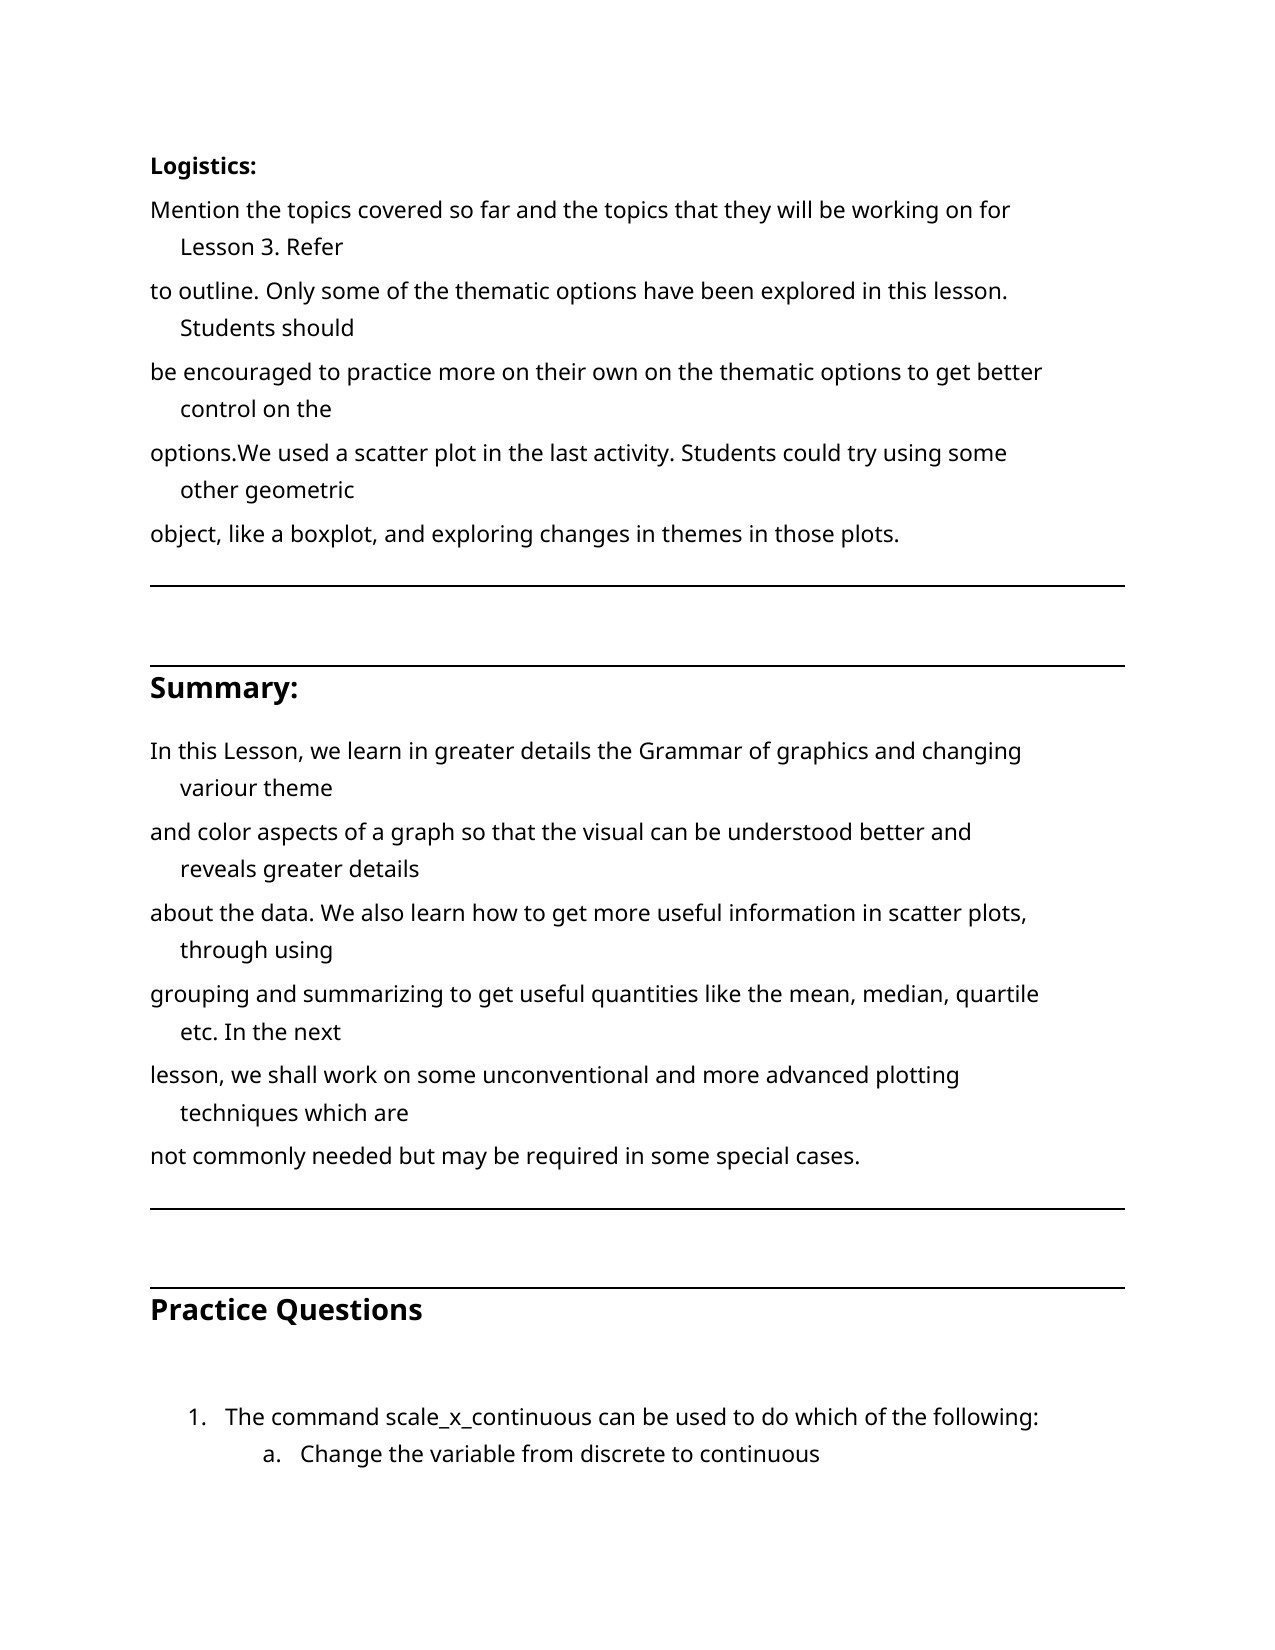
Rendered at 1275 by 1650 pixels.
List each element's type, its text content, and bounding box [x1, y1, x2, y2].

text lesson, we shall work on some unconventional and more advanced plotting techniques which are [150, 1059, 1050, 1128]
text about the data. We also learn how to get more useful information in scatter plots, through using [150, 897, 1050, 966]
text grouping and summarizing to get useful quantities like the mean, median, quartile etc. In the next [150, 978, 1050, 1047]
text Logistics: [150, 150, 1050, 181]
list The command scale_x_continuous can be used to do which of the following: [187, 1401, 1050, 1432]
text not commonly needed but may be required in some special cases. [150, 1140, 1050, 1171]
text to outline. Only some of the thematic options have been explored in this lesson. Students should [150, 274, 1050, 343]
text options.We used a scatter plot in the last activity. Students could try using some other geometric [150, 437, 1050, 505]
list Change the variable from discrete to continuous [262, 1438, 1050, 1469]
text object, like a boxplot, and exploring changes in themes in those plots. [150, 518, 1050, 549]
text In this Lesson, we learn in greater details the Grammar of graphics and changing variour theme [150, 735, 1050, 803]
text Practice Questions [150, 1289, 1125, 1329]
text Summary: [150, 667, 1125, 707]
text Mention the topics covered so far and the topics that they will be working on for Lesson 3. Refer [150, 193, 1050, 262]
text and color aspects of a graph so that the visual can be understood better and reveals greater details [150, 816, 1050, 884]
text be encouraged to practice more on their own on the thematic options to get better control on the [150, 356, 1050, 424]
